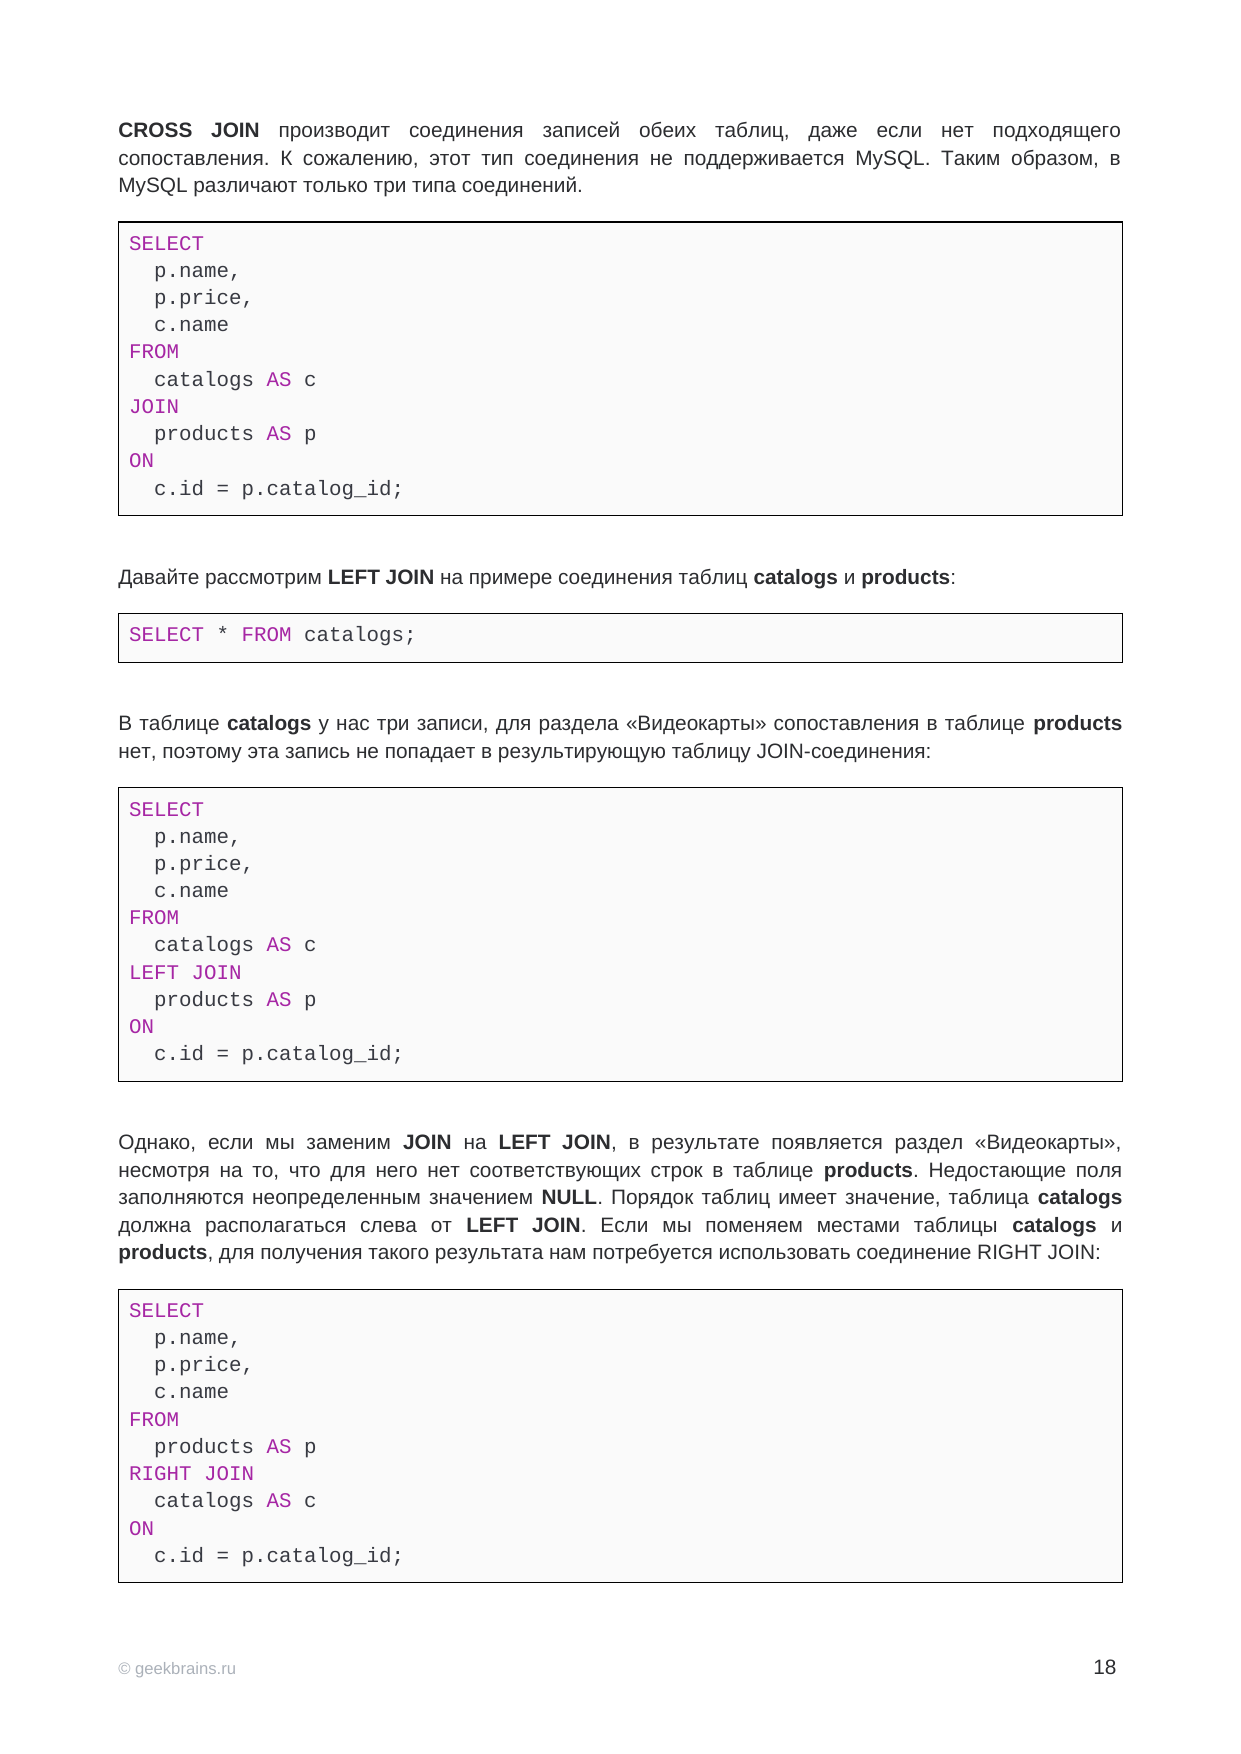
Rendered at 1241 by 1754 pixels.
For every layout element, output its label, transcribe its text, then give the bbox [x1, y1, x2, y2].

table_header SELECT p.name, p.price, c.name FROM catalogs AS c JOIN products AS p ON c.id = p.catalog_id; [119, 223, 1122, 515]
table_header SELECT * FROM catalogs; [119, 614, 1122, 662]
text В таблице catalogs у нас три записи, для раздела «Видеокарты» сопоставления в таблице products нет, поэтому эта запись не попадает в результирующую таблицу JOIN-соединения: [118, 684, 1122, 763]
text Давайте рассмотрим LEFT JOIN на примере соединения таблиц catalogs и products: [118, 537, 1122, 588]
table_header SELECT p.name, p.price, c.name FROM catalogs AS c LEFT JOIN products AS p ON c.id = p.catalog_id; [119, 788, 1122, 1081]
text Однако, если мы заменим JOIN на LEFT JOIN, в результате появляется раздел «Видеокарты», несмотря на то, что для него нет соответствующих строк в таблице products. Недостающие поля заполняются неопределенным значением NULL. Порядок таблиц имеет значение, таблица catalogs должна располагаться слева от LEFT JOIN. Если мы поменяем местами таблицы catalogs и products, для получения такого результата нам потребуется использовать соединение RIGHT JOIN: [118, 1103, 1122, 1264]
table_header SELECT p.name, p.price, c.name FROM products AS p RIGHT JOIN catalogs AS c ON c.id = p.catalog_id; [119, 1290, 1122, 1582]
text CROSS JOIN производит соединения записей обеих таблиц, даже если нет подходящего сопоставления. К сожалению, этот тип соединения не поддерживается MySQL. Таким образом, в MySQL различают только три типа соединений. [118, 118, 1122, 197]
